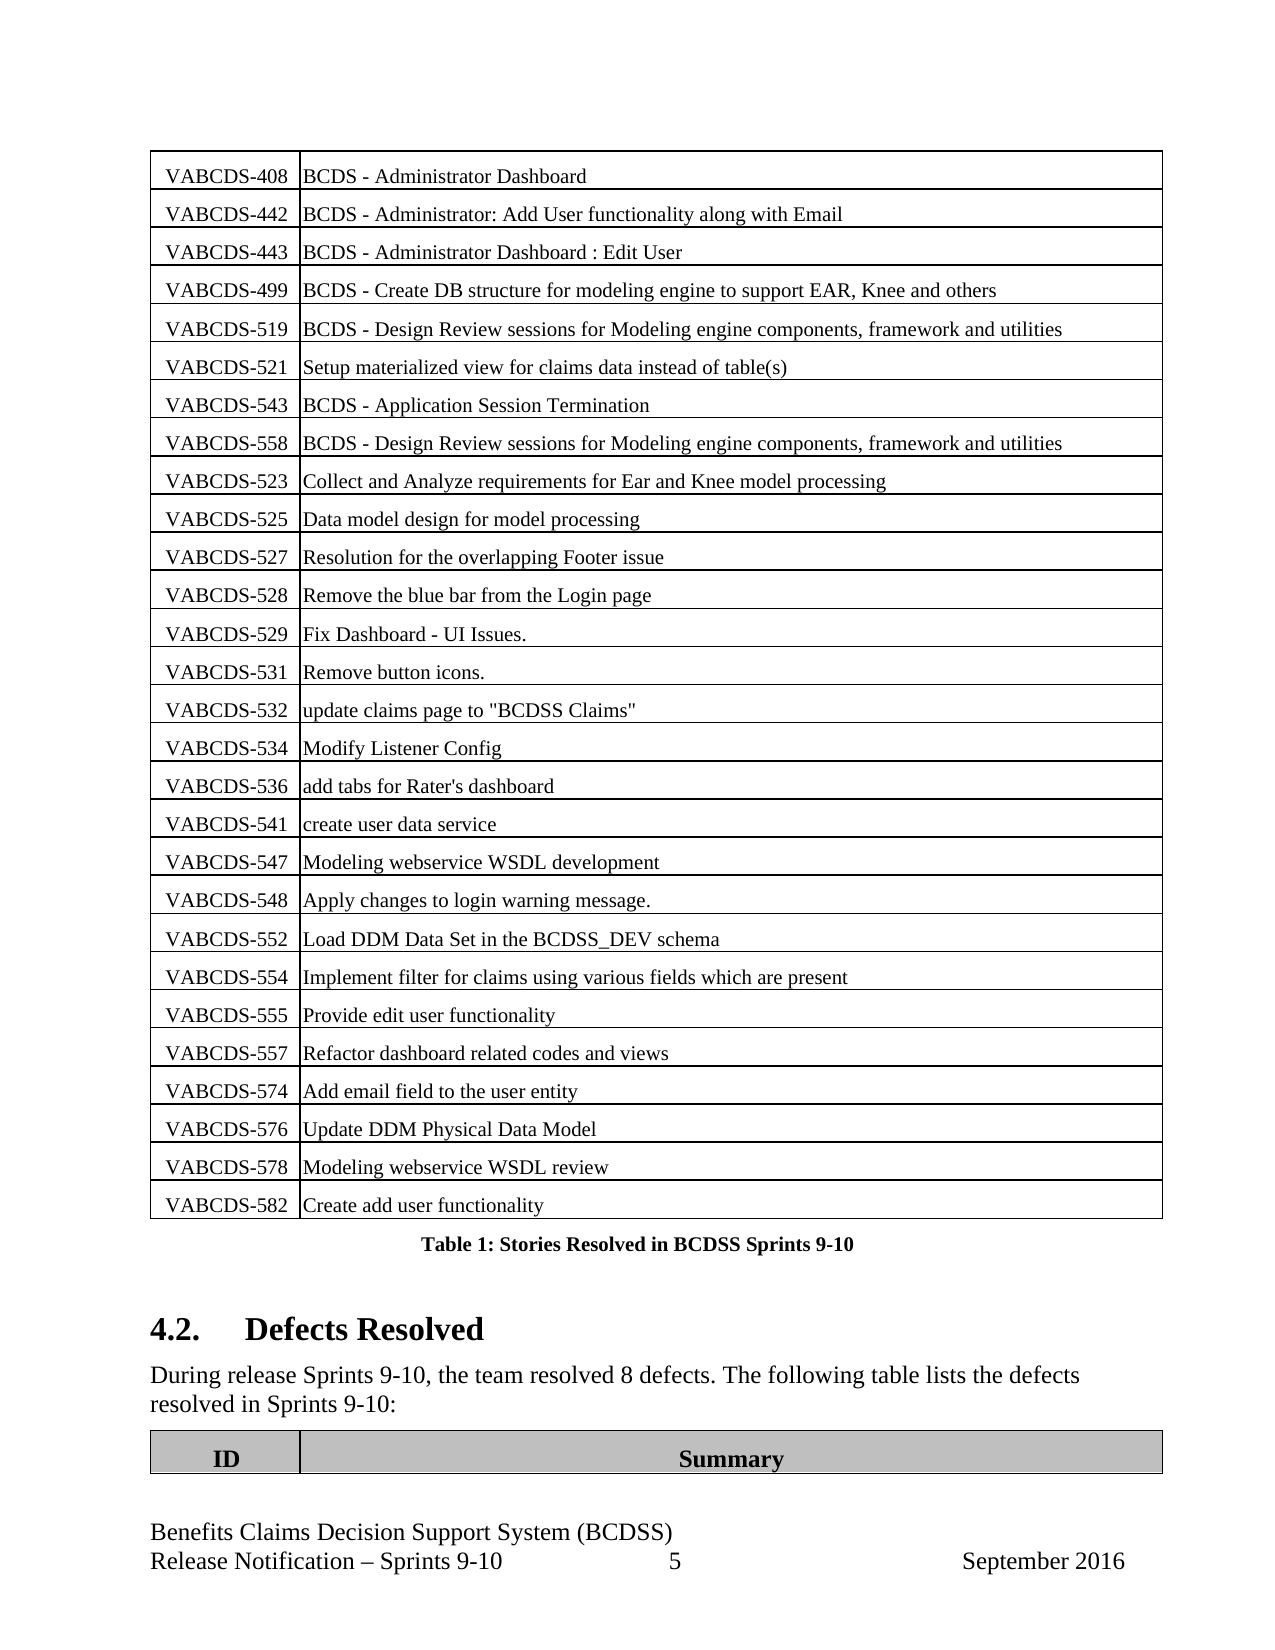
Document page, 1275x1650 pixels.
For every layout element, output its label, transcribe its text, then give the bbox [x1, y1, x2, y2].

table_cell VABCDS-578 [151, 1143, 299, 1179]
table_cell VABCDS-529 [151, 609, 299, 646]
table_cell VABCDS-554 [151, 952, 299, 989]
table_cell BCDS - Application Session Termination [301, 380, 1162, 417]
table_cell VABCDS-558 [151, 418, 299, 455]
table_cell VABCDS-547 [151, 838, 299, 874]
table_cell add tabs for Rater's dashboard [301, 762, 1162, 798]
table_cell Modeling webservice WSDL development [301, 838, 1162, 874]
table_cell VABCDS-543 [151, 380, 299, 417]
table_cell Modify Listener Config [301, 723, 1162, 760]
table_cell Add email field to the user entity [301, 1067, 1162, 1103]
table_cell Refactor dashboard related codes and views [301, 1028, 1162, 1065]
table_cell BCDS - Administrator Dashboard [301, 152, 1162, 188]
table_cell Collect and Analyze requirements for Ear and Knee model processing [301, 457, 1162, 493]
table_header ID [151, 1431, 299, 1472]
table_cell Data model design for model processing [301, 495, 1162, 531]
table_cell BCDS - Design Review sessions for Modeling engine components, framework and utilities [301, 304, 1162, 341]
text During release Sprints 9-10, the team resolved 8 defects. The following table lists the defects resolved in Sprints 9-10: [150, 1360, 1125, 1418]
table_cell Load DDM Data Set in the BCDSS_DEV schema [301, 914, 1162, 951]
table_cell VABCDS-527 [151, 533, 299, 569]
table_cell VABCDS-528 [151, 571, 299, 607]
text Table 1: Stories Resolved in BCDSS Sprints 9-10 [150, 1232, 1125, 1256]
table_cell VABCDS-519 [151, 304, 299, 341]
table_cell VABCDS-555 [151, 990, 299, 1027]
table_cell Modeling webservice WSDL review [301, 1143, 1162, 1179]
table_cell VABCDS-534 [151, 723, 299, 760]
table_cell VABCDS-536 [151, 762, 299, 798]
table_cell Remove button icons. [301, 647, 1162, 684]
table_cell VABCDS-443 [151, 228, 299, 264]
table_cell create user data service [301, 800, 1162, 836]
table_cell Remove the blue bar from the Login page [301, 571, 1162, 607]
table_cell VABCDS-531 [151, 647, 299, 684]
table_cell Apply changes to login warning message. [301, 876, 1162, 912]
table_cell BCDS - Administrator Dashboard : Edit User [301, 228, 1162, 264]
table_cell Fix Dashboard - UI Issues. [301, 609, 1162, 646]
table_cell VABCDS-582 [151, 1181, 299, 1217]
table_cell VABCDS-557 [151, 1028, 299, 1065]
table_cell BCDS - Design Review sessions for Modeling engine components, framework and utilities [301, 418, 1162, 455]
table_cell VABCDS-442 [151, 190, 299, 226]
table_cell VABCDS-532 [151, 685, 299, 722]
table_cell update claims page to "BCDSS Claims" [301, 685, 1162, 722]
table_cell VABCDS-552 [151, 914, 299, 951]
table_cell VABCDS-523 [151, 457, 299, 493]
table_cell VABCDS-548 [151, 876, 299, 912]
table_cell VABCDS-525 [151, 495, 299, 531]
table_cell VABCDS-499 [151, 266, 299, 302]
table_cell Setup materialized view for claims data instead of table(s) [301, 342, 1162, 379]
table_cell VABCDS-541 [151, 800, 299, 836]
table_header Summary [301, 1431, 1162, 1472]
table_cell Implement filter for claims using various fields which are present [301, 952, 1162, 989]
table_cell Resolution for the overlapping Footer issue [301, 533, 1162, 569]
table_cell BCDS - Administrator: Add User functionality along with Email [301, 190, 1162, 226]
table_cell Create add user functionality [301, 1181, 1162, 1217]
table_cell VABCDS-574 [151, 1067, 299, 1103]
table_cell BCDS - Create DB structure for modeling engine to support EAR, Knee and others [301, 266, 1162, 302]
table_cell Provide edit user functionality [301, 990, 1162, 1027]
table_cell VABCDS-521 [151, 342, 299, 379]
table_cell Update DDM Physical Data Model [301, 1105, 1162, 1141]
table_cell VABCDS-576 [151, 1105, 299, 1141]
table_cell VABCDS-408 [151, 152, 299, 188]
subtitle Defects Resolved [150, 1309, 1125, 1348]
